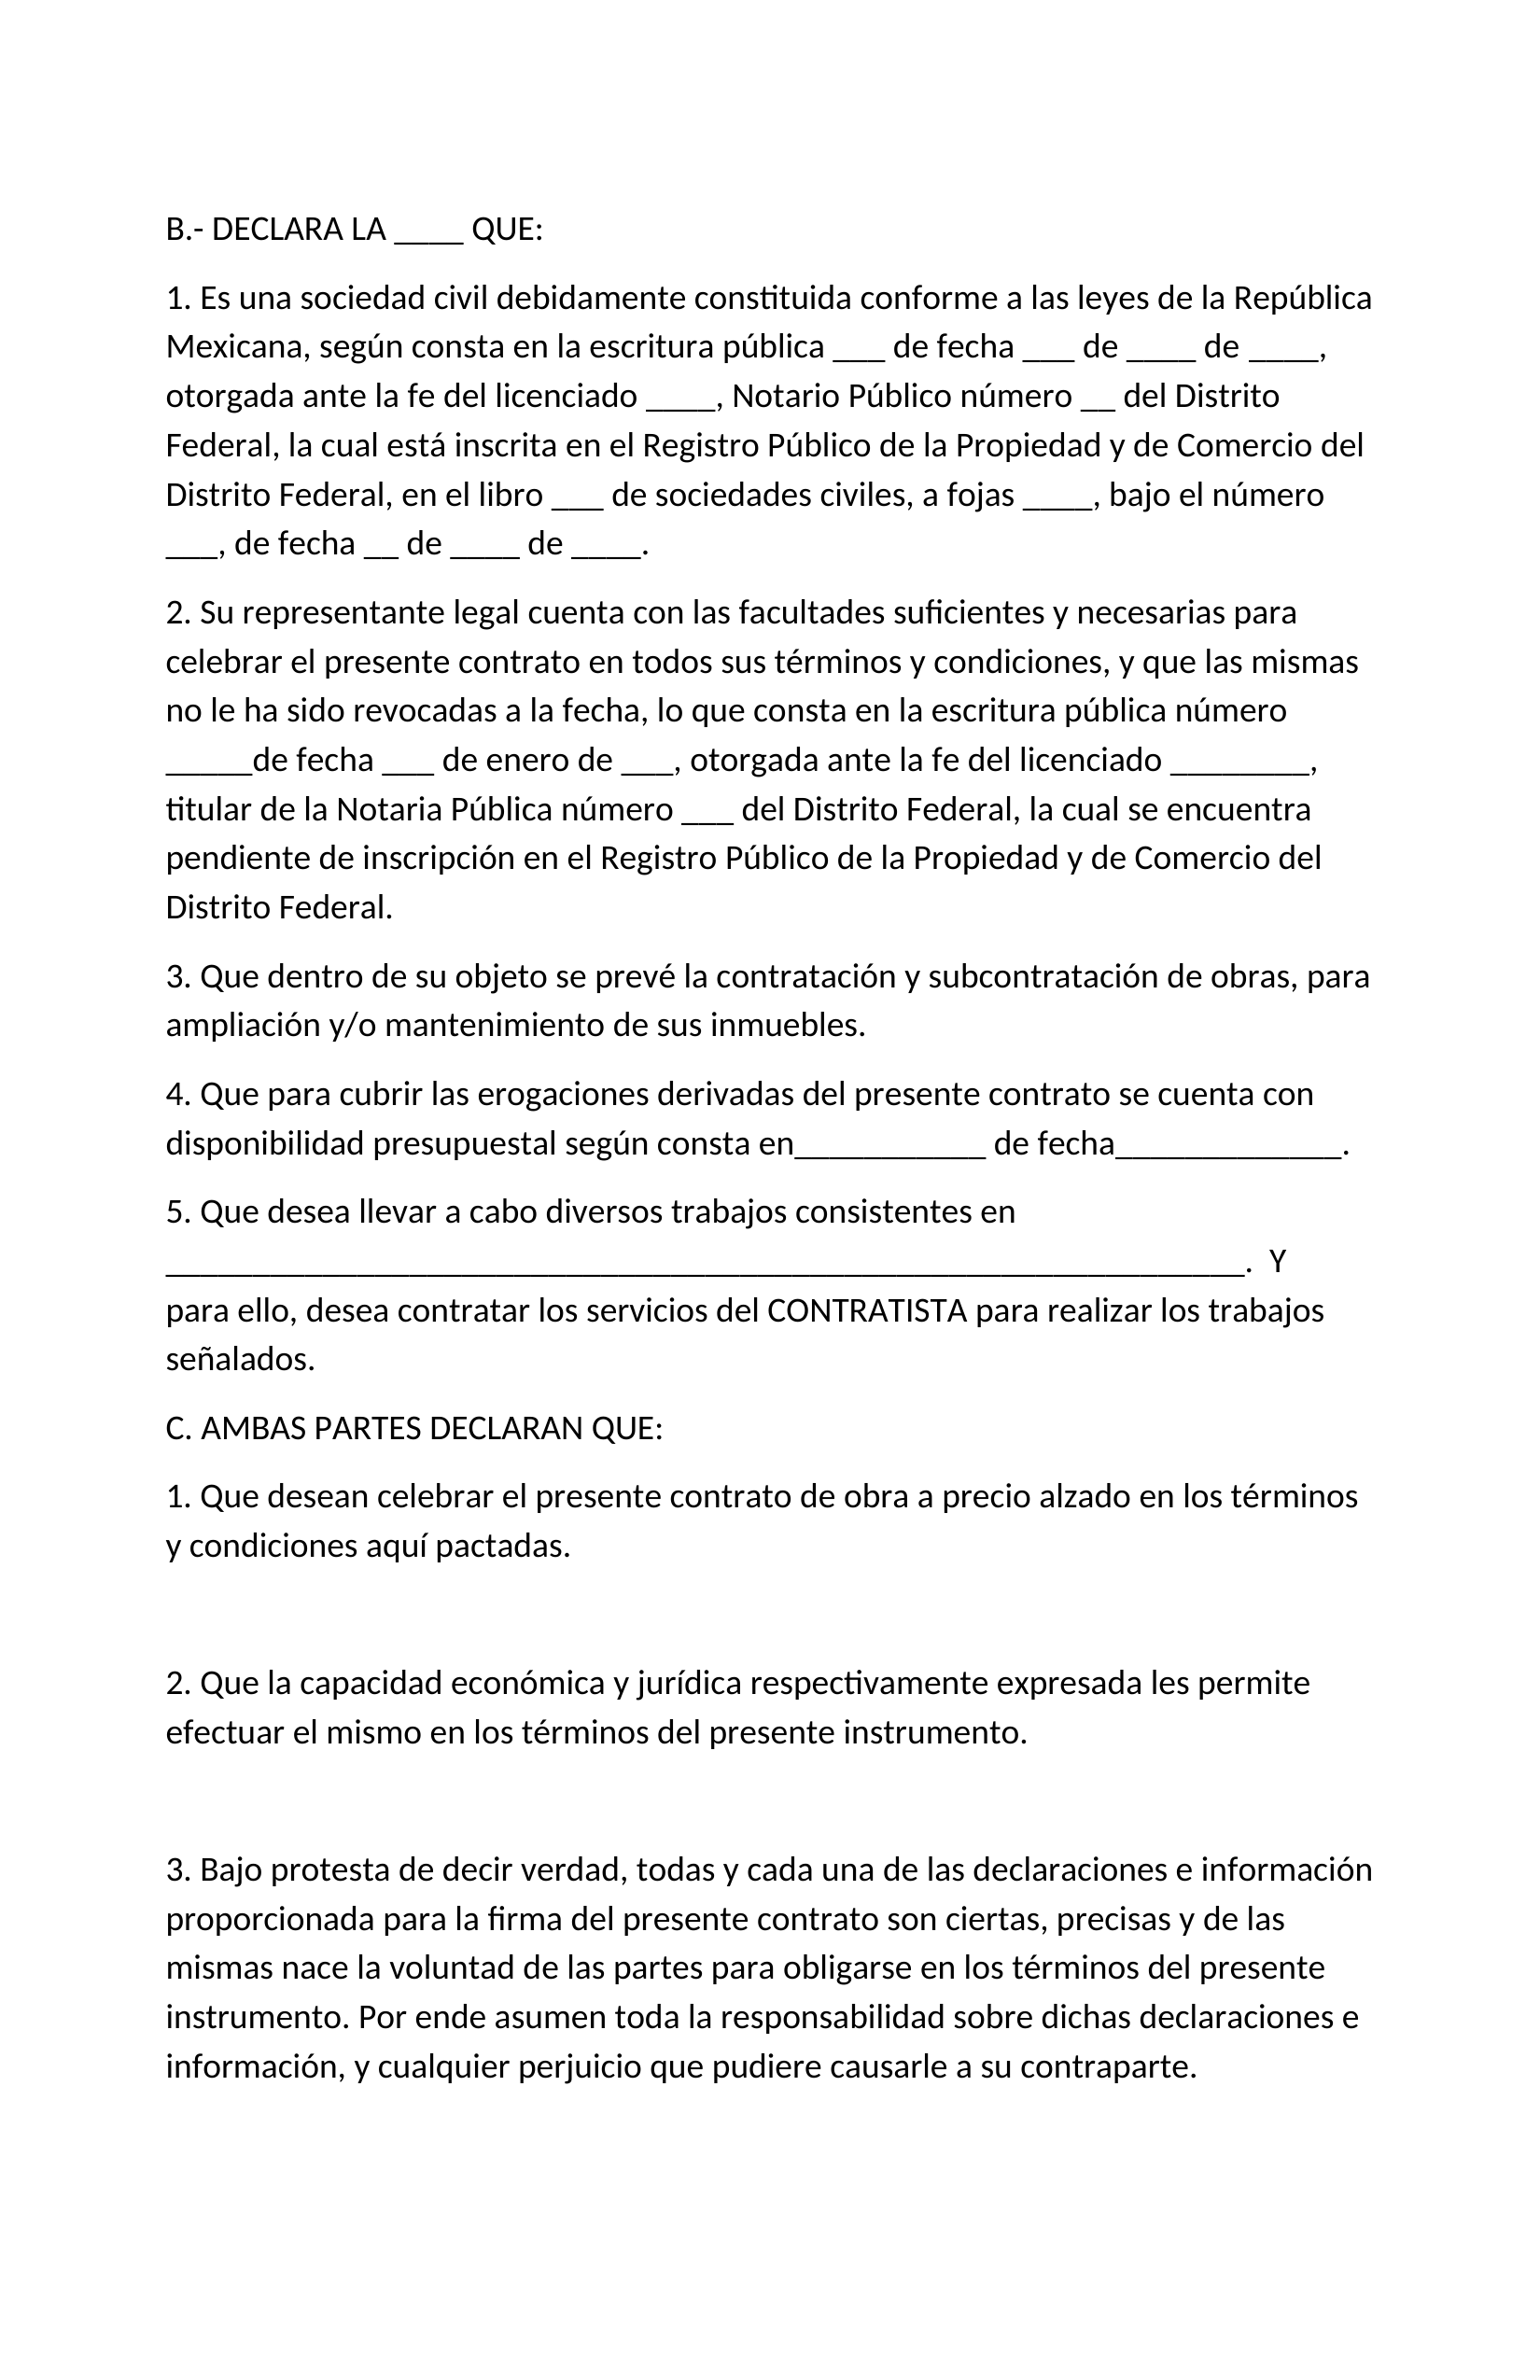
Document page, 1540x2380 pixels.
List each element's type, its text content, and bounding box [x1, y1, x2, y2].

text 2. Su representante legal cuenta con las facultades suficientes y necesarias para celebrar el presente contrato en todos sus términos y condiciones, y que las mismas no le ha sido revocadas a la fecha, lo que consta en la escritura pública número _____de fecha ___ de enero de ___, otorgada ante la fe del licenciado ________, titular de la Notaria Pública número ___ del Distrito Federal, la cual se encuentra pendiente de inscripción en el Registro Público de la Propiedad y de Comercio del Distrito Federal. [165, 590, 1375, 928]
text C. AMBAS PARTES DECLARAN QUE: [165, 1406, 1375, 1449]
text 2. Que la capacidad económica y jurídica respectivamente expresada les permite efectuar el mismo en los términos del presente instrumento. [165, 1660, 1375, 1753]
text 1. Que desean celebrar el presente contrato de obra a precio alzado en los términos y condiciones aquí pactadas. [165, 1474, 1375, 1566]
text B.- DECLARA LA ____ QUE: [165, 206, 1375, 249]
text 5. Que desea llevar a cabo diversos trabajos consistentes en ______________________________________________________________. Y para ello, desea contratar los servicios del CONTRATISTA para realizar los trabajos señalados. [165, 1189, 1375, 1379]
text 4. Que para cubrir las erogaciones derivadas del presente contrato se cuenta con disponibilidad presupuestal según consta en___________ de fecha_____________. [165, 1071, 1375, 1163]
text 3. Bajo protesta de decir verdad, todas y cada una de las declaraciones e información proporcionada para la firma del presente contrato son ciertas, precisas y de las mismas nace la voluntad de las partes para obligarse en los términos del presente instrumento. Por ende asumen toda la responsabilidad sobre dichas declaraciones e información, y cualquier perjuicio que pudiere causarle a su contraparte. [165, 1847, 1375, 2087]
text 1. Es una sociedad civil debidamente constituida conforme a las leyes de la República Mexicana, según consta en la escritura pública ___ de fecha ___ de ____ de ____, otorgada ante la fe del licenciado ____, Notario Público número __ del Distrito Federal, la cual está inscrita en el Registro Público de la Propiedad y de Comercio del Distrito Federal, en el libro ___ de sociedades civiles, a fojas ____, bajo el número ___, de fecha __ de ____ de ____. [165, 275, 1375, 564]
text 3. Que dentro de su objeto se prevé la contratación y subcontratación de obras, para ampliación y/o mantenimiento de sus inmuebles. [165, 954, 1375, 1045]
